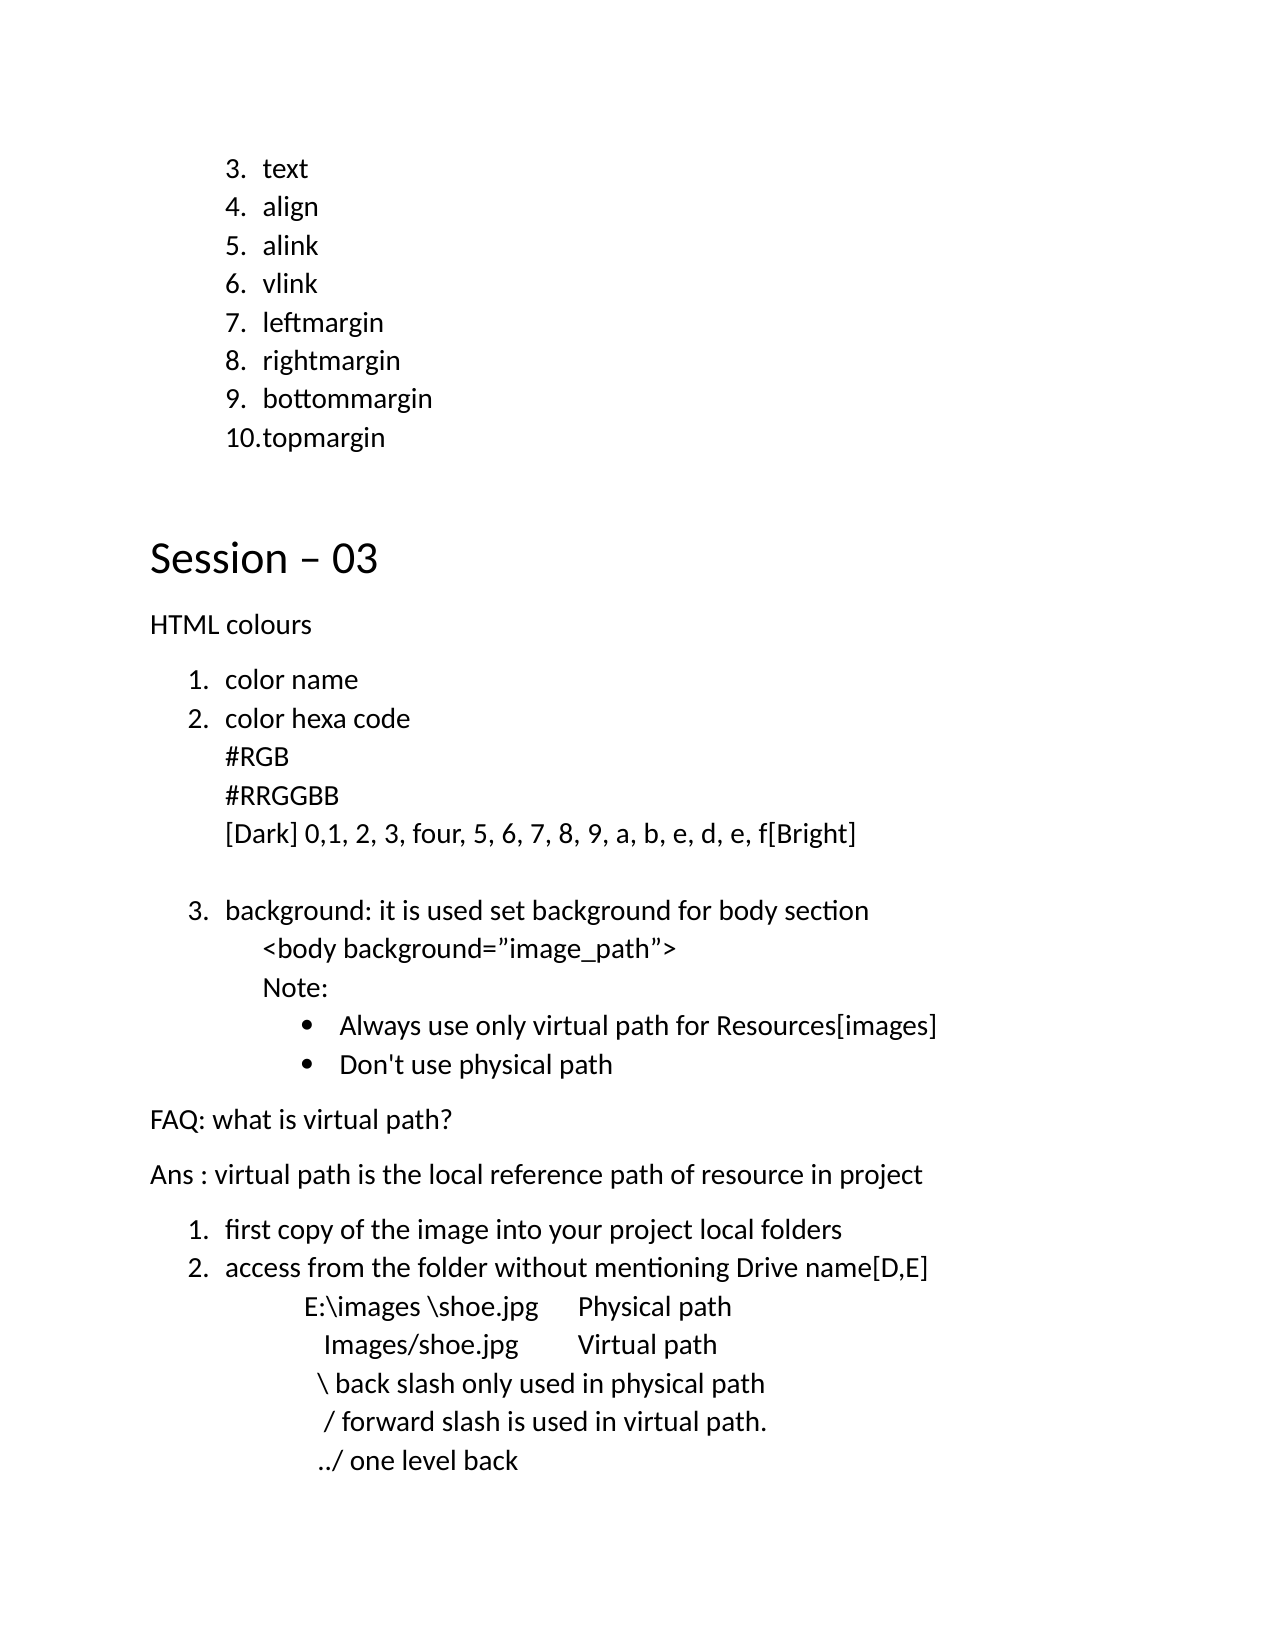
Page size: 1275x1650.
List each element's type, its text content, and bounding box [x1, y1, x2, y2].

list #RRGGBB [225, 777, 1125, 812]
list background: it is used set background for body section [187, 892, 1125, 928]
list leftmargin [225, 304, 1125, 339]
list topmargin [225, 419, 1125, 455]
list / forward slash is used in virtual path. [225, 1403, 1125, 1439]
list ../ one level back [225, 1442, 1125, 1477]
list \ back slash only used in physical path [225, 1365, 1125, 1400]
list color hexa code [187, 700, 1125, 735]
list text [225, 150, 1125, 186]
list bottommargin [225, 381, 1125, 416]
list Don't use physical path [302, 1046, 1125, 1081]
text FAQ: what is virtual path? [150, 1101, 1125, 1136]
text Session – 03 [150, 529, 1125, 585]
list alink [225, 227, 1125, 262]
list Note: [262, 969, 1125, 1004]
list [Dark] 0,1, 2, 3, four, 5, 6, 7, 8, 9, a, b, e, d, e, f[Bright] [225, 815, 1125, 851]
text HTML colours [150, 606, 1125, 642]
list E:\images \shoe.jpg Physical path [225, 1288, 1125, 1323]
list first copy of the image into your project local folders [187, 1211, 1125, 1247]
list color name [187, 661, 1125, 697]
list access from the folder without mentioning Drive name[D,E] [187, 1249, 1125, 1285]
list <body background=”image_path”> [262, 930, 1125, 966]
list rightmargin [225, 342, 1125, 378]
list Always use only virtual path for Resources[images] [302, 1007, 1125, 1043]
text Ans : virtual path is the local reference path of resource in project [150, 1156, 1125, 1192]
list align [225, 188, 1125, 224]
list #RGB [225, 738, 1125, 774]
list vlink [225, 265, 1125, 301]
list Images/shoe.jpg Virtual path [225, 1326, 1125, 1362]
